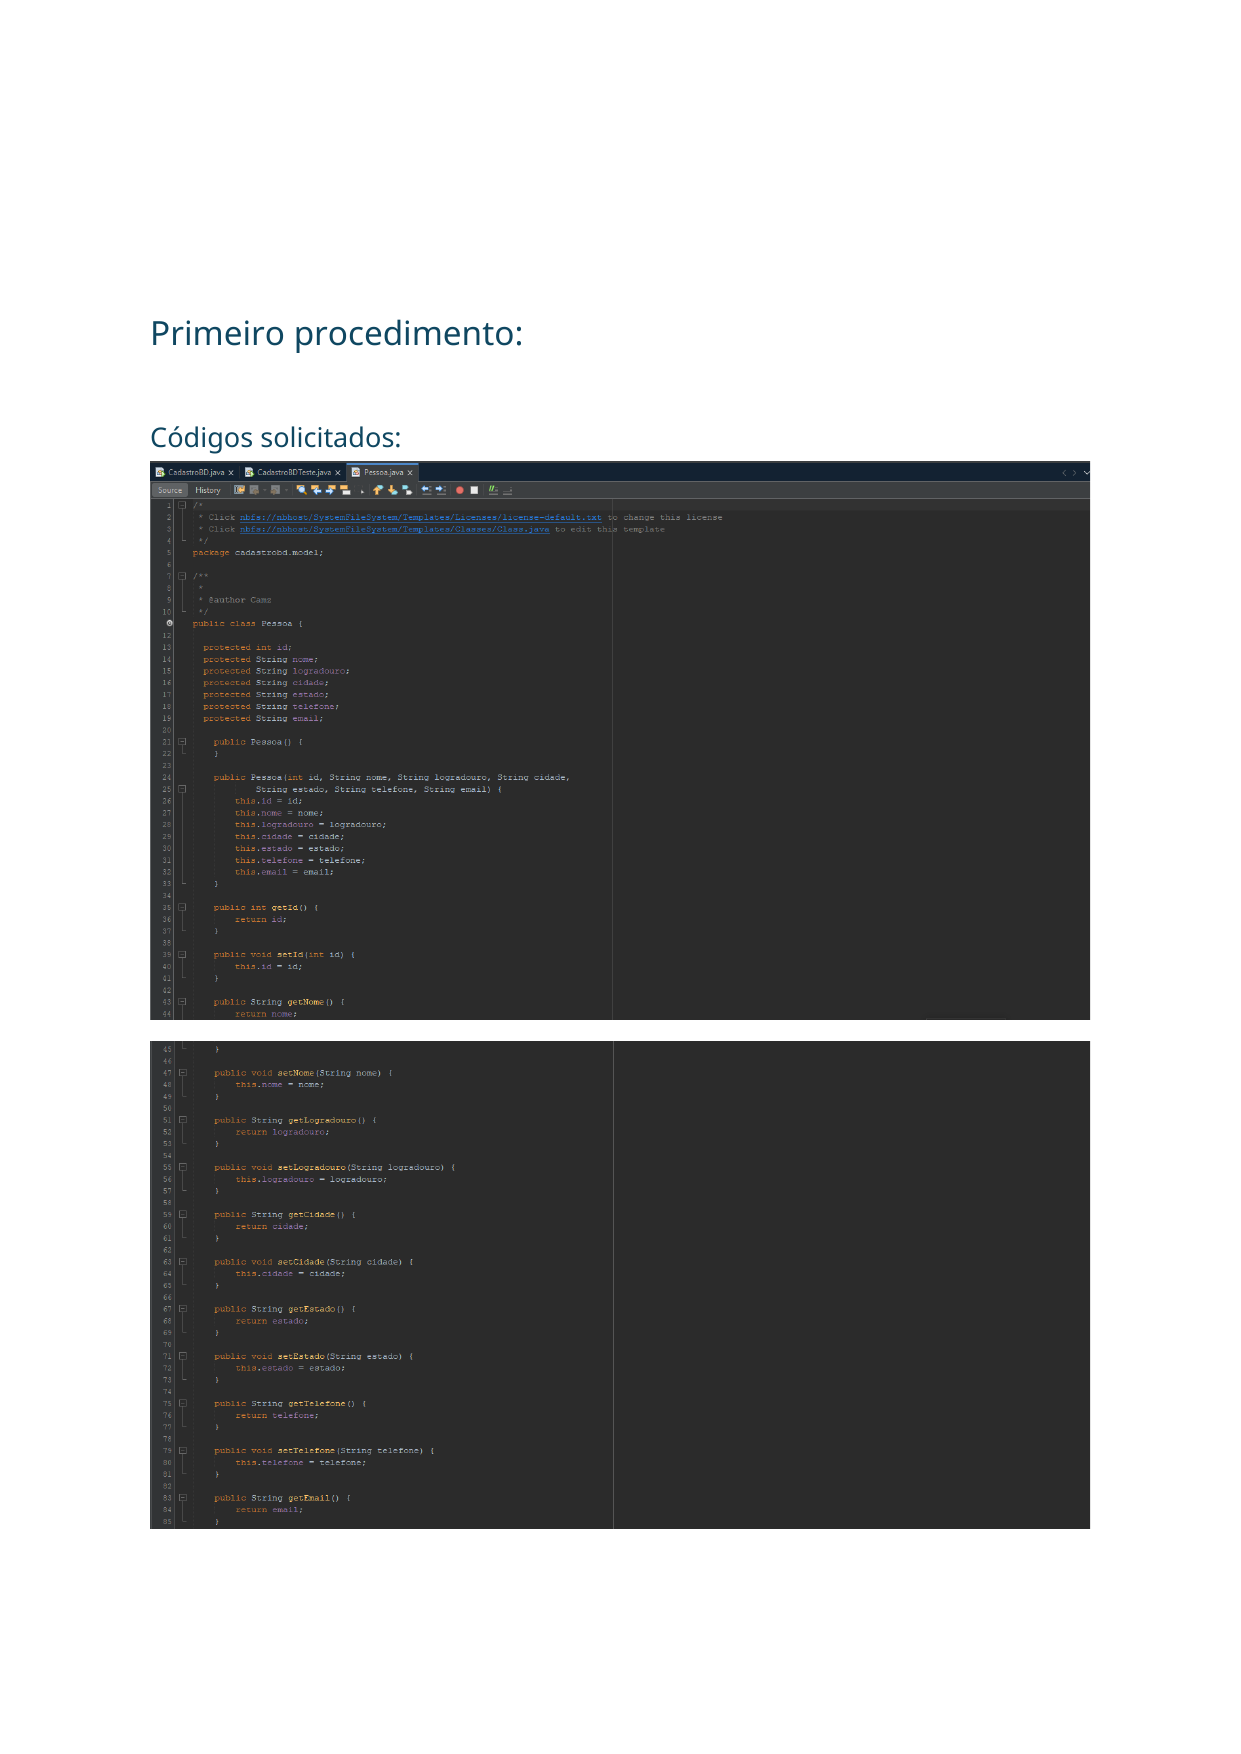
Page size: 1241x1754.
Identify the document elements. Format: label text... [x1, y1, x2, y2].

picture [150, 1041, 1091, 1529]
picture [150, 461, 1091, 1020]
subtitle Primeiro procedimento: [150, 310, 1090, 356]
subtitle Códigos solicitados: [150, 419, 1090, 456]
